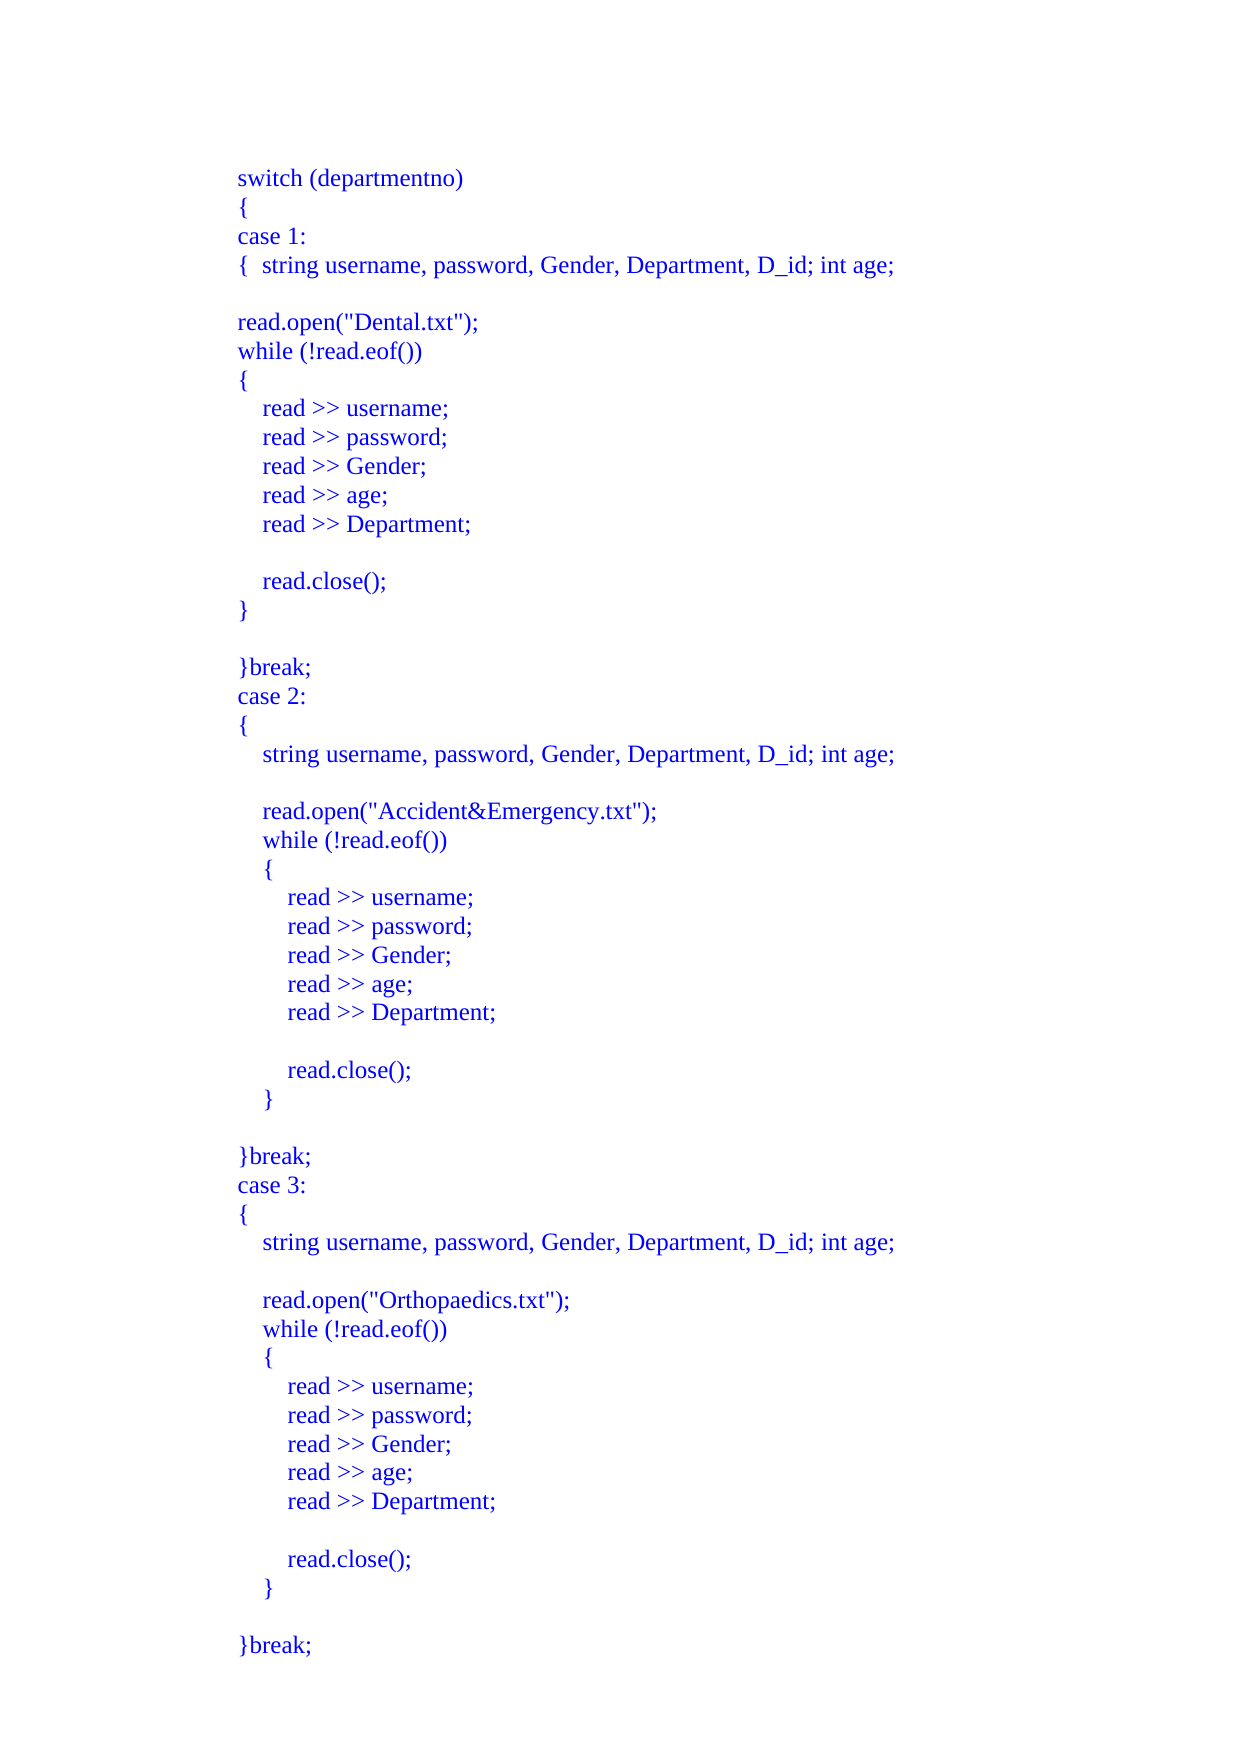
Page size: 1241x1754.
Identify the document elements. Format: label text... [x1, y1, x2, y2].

text { [237, 710, 1065, 739]
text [262, 1227, 1065, 1256]
text read >> Department; [287, 1486, 1065, 1515]
text string username, password, Gender, Department, D_id; int age; [262, 739, 1065, 767]
text { [237, 192, 1065, 221]
text } [237, 595, 1065, 624]
text read >> Department; [287, 997, 1065, 1026]
text { [237, 1199, 1065, 1227]
text case 1: [237, 221, 1065, 250]
text { string username, password, Gender, Department, D_id; int age; [237, 250, 1065, 278]
text { [262, 854, 1065, 882]
text { [237, 365, 1065, 393]
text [287, 1371, 476, 1486]
text read.close(); [287, 1544, 1065, 1573]
text read >> username; read >> password; read >> Gender; read >> age; [262, 393, 451, 508]
text read >> Department; [262, 509, 1065, 537]
text read.open("Accident&Emergency.txt"); while (!read.eof()) [262, 796, 689, 854]
text read.open("Dental.txt"); while (!read.eof()) [237, 307, 480, 365]
text switch (departmentno) [237, 163, 1065, 192]
text }break; case 3: [237, 1141, 313, 1199]
text } [262, 1573, 1065, 1601]
text }break; case 2: [237, 652, 313, 710]
text }break; [237, 1630, 1065, 1658]
text { [262, 1342, 1065, 1371]
text read >> username; read >> password; read >> Gender; read >> age; [287, 882, 476, 997]
text } [262, 1084, 1065, 1112]
text read.open("Orthopaedics.txt"); while (!read.eof()) [262, 1285, 572, 1342]
text read.close(); [287, 1055, 1065, 1084]
text read.close(); [262, 566, 1065, 595]
